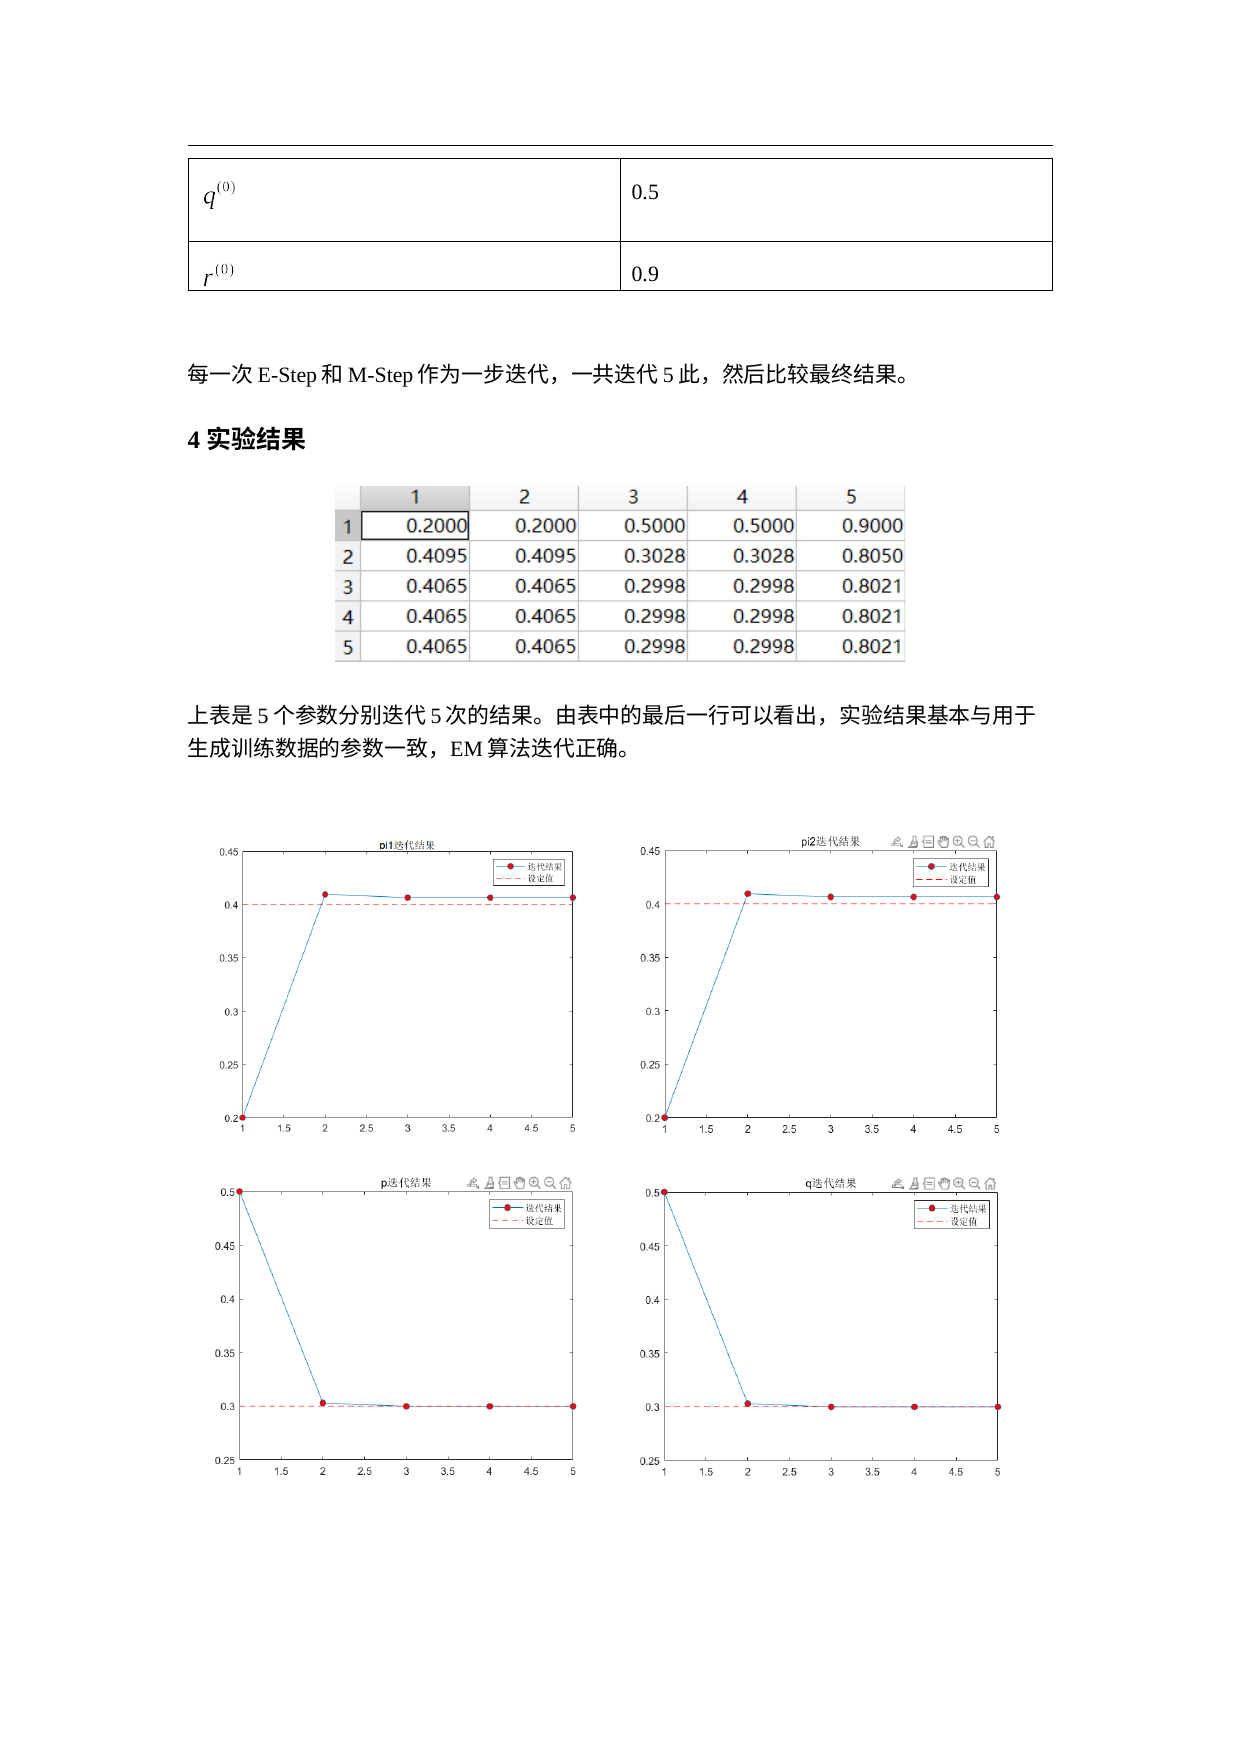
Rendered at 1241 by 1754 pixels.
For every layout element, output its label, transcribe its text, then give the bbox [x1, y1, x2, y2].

subtitle 实验结果 [187, 405, 1053, 470]
picture [335, 486, 906, 662]
table_cell [189, 242, 620, 290]
table_cell 0.9 [621, 242, 1052, 290]
picture [187, 827, 1035, 1153]
table_cell [189, 159, 620, 241]
table_cell 0.5 [621, 159, 1052, 241]
picture [187, 1168, 1035, 1494]
text 上表是5个参数分别迭代5次的结果。由表中的最后一行可以看出，实验结果基本与用于生成训练数据的参数一致，EM算法迭代正确。 [187, 698, 1053, 763]
text 每一次E-Step和M-Step作为一步迭代，一共迭代5此，然后比较最终结果。 [187, 356, 1053, 389]
